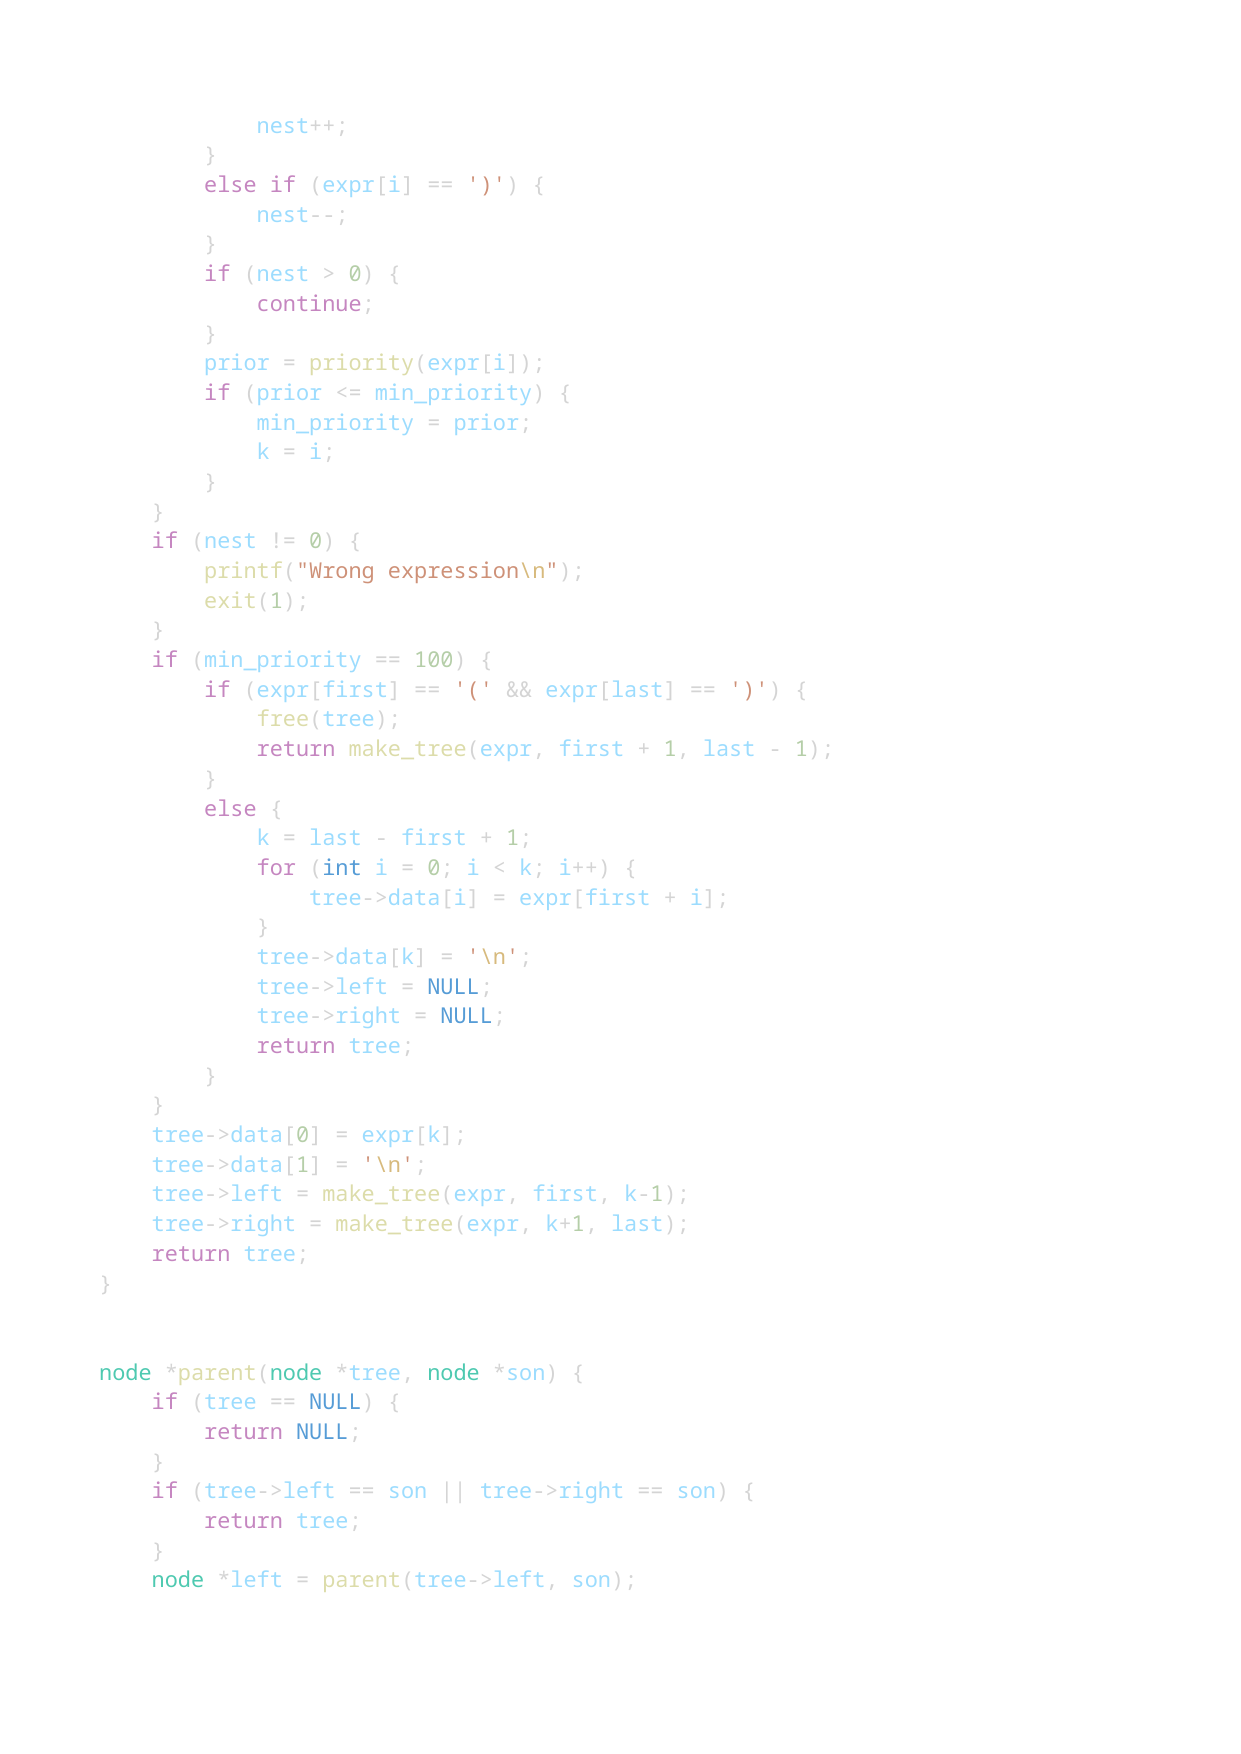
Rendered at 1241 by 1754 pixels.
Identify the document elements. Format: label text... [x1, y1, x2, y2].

text tree->left = NULL; [99, 970, 1127, 1000]
text k = last - first + 1; [99, 822, 1127, 852]
text node *parent(node *tree, node *son) { [99, 1356, 1127, 1386]
text tree->data[k] = '\n'; [99, 941, 1127, 970]
text return tree; [99, 1505, 1127, 1534]
text if (prior <= min_priority) { [99, 377, 1127, 406]
text for (int i = 0; i < k; i++) { [99, 852, 1127, 881]
text k = i; [99, 436, 1127, 466]
text } [99, 911, 1127, 941]
text nest--; [99, 198, 1127, 228]
text if (nest != 0) { [99, 525, 1127, 555]
text nest++; [99, 109, 1127, 139]
text } [99, 139, 1127, 169]
text } [99, 1089, 1127, 1119]
text } [99, 614, 1127, 644]
text return make_tree(expr, first + 1, last - 1); [99, 733, 1127, 762]
text } [99, 466, 1127, 495]
text prior = priority(expr[i]); [99, 347, 1127, 377]
text continue; [99, 287, 1127, 317]
text return tree; [99, 1030, 1127, 1059]
text } [99, 1534, 1127, 1564]
text return tree; [99, 1237, 1127, 1267]
text } [99, 1267, 1127, 1297]
text if (tree->left == son || tree->right == son) { [99, 1475, 1127, 1505]
text } [99, 1445, 1127, 1475]
text } [99, 1059, 1127, 1089]
text exit(1); [99, 584, 1127, 614]
text } [99, 317, 1127, 347]
text tree->left = make_tree(expr, first, k-1); [99, 1178, 1127, 1208]
text tree->right = make_tree(expr, k+1, last); [99, 1208, 1127, 1237]
text tree->data[1] = '\n'; [99, 1148, 1127, 1178]
text if (expr[first] == '(' && expr[last] == ')') { [99, 673, 1127, 703]
text printf("Wrong expression\n"); [99, 555, 1127, 584]
text free(tree); [99, 703, 1127, 733]
text } [99, 762, 1127, 792]
text tree->data[0] = expr[k]; [99, 1119, 1127, 1148]
text node *left = parent(tree->left, son); [99, 1564, 1127, 1594]
text tree->right = NULL; [99, 1000, 1127, 1030]
text return NULL; [99, 1416, 1127, 1445]
text if (min_priority == 100) { [99, 644, 1127, 673]
text tree->data[i] = expr[first + i]; [99, 881, 1127, 911]
text else { [99, 792, 1127, 822]
text if (nest > 0) { [99, 258, 1127, 287]
text min_priority = prior; [99, 406, 1127, 436]
text else if (expr[i] == ')') { [99, 169, 1127, 198]
text } [99, 495, 1127, 525]
text } [99, 228, 1127, 258]
text if (tree == NULL) { [99, 1386, 1127, 1416]
